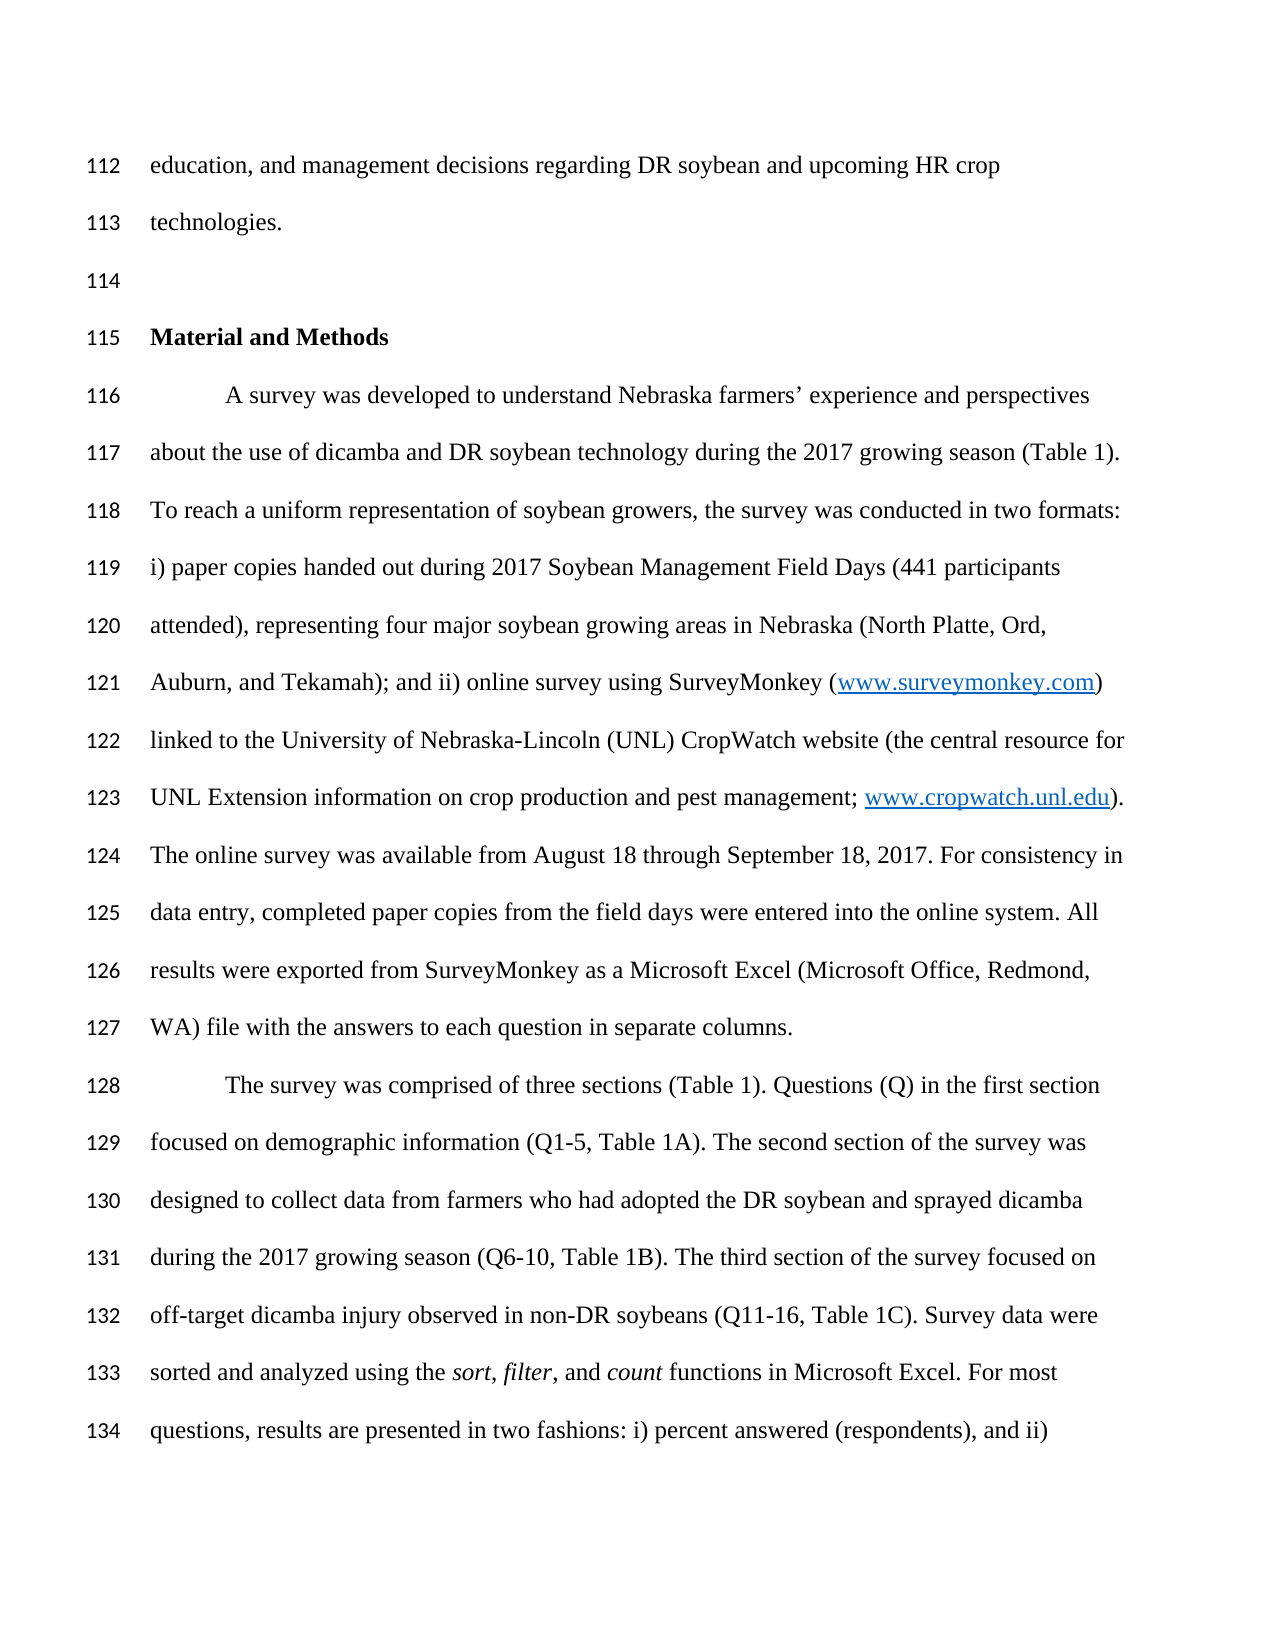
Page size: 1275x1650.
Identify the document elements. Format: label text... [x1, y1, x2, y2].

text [150, 150, 1125, 236]
text A survey was developed to understand Nebraska farmers’ experience and perspectives about the use of dicamba and DR soybean technology during the 2017 growing season (Table 1). To reach a uniform representation of soybean growers, the survey was conducted in two formats: i) paper copies handed out during 2017 Soybean Management Field Days (441 participants attended), representing four major soybean growing areas in Nebraska (North Platte, Ord, Auburn, and Tekamah); and ii) online survey using SurveyMonkey (www.surveymonkey.com) linked to the University of Nebraska-Lincoln (UNL) CropWatch website (the central resource for UNL Extension information on crop production and pest management; www.cropwatch.unl.edu). The online survey was available from August 18 through September 18, 2017. For consistency in data entry, completed paper copies from the field days were entered into the online system. All results were exported from SurveyMonkey as a Microsoft Excel (Microsoft Office, Redmond, WA) file with the answers to each question in separate columns. [150, 380, 1125, 1041]
text Material and Methods [150, 322, 1125, 351]
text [150, 1070, 1125, 1444]
